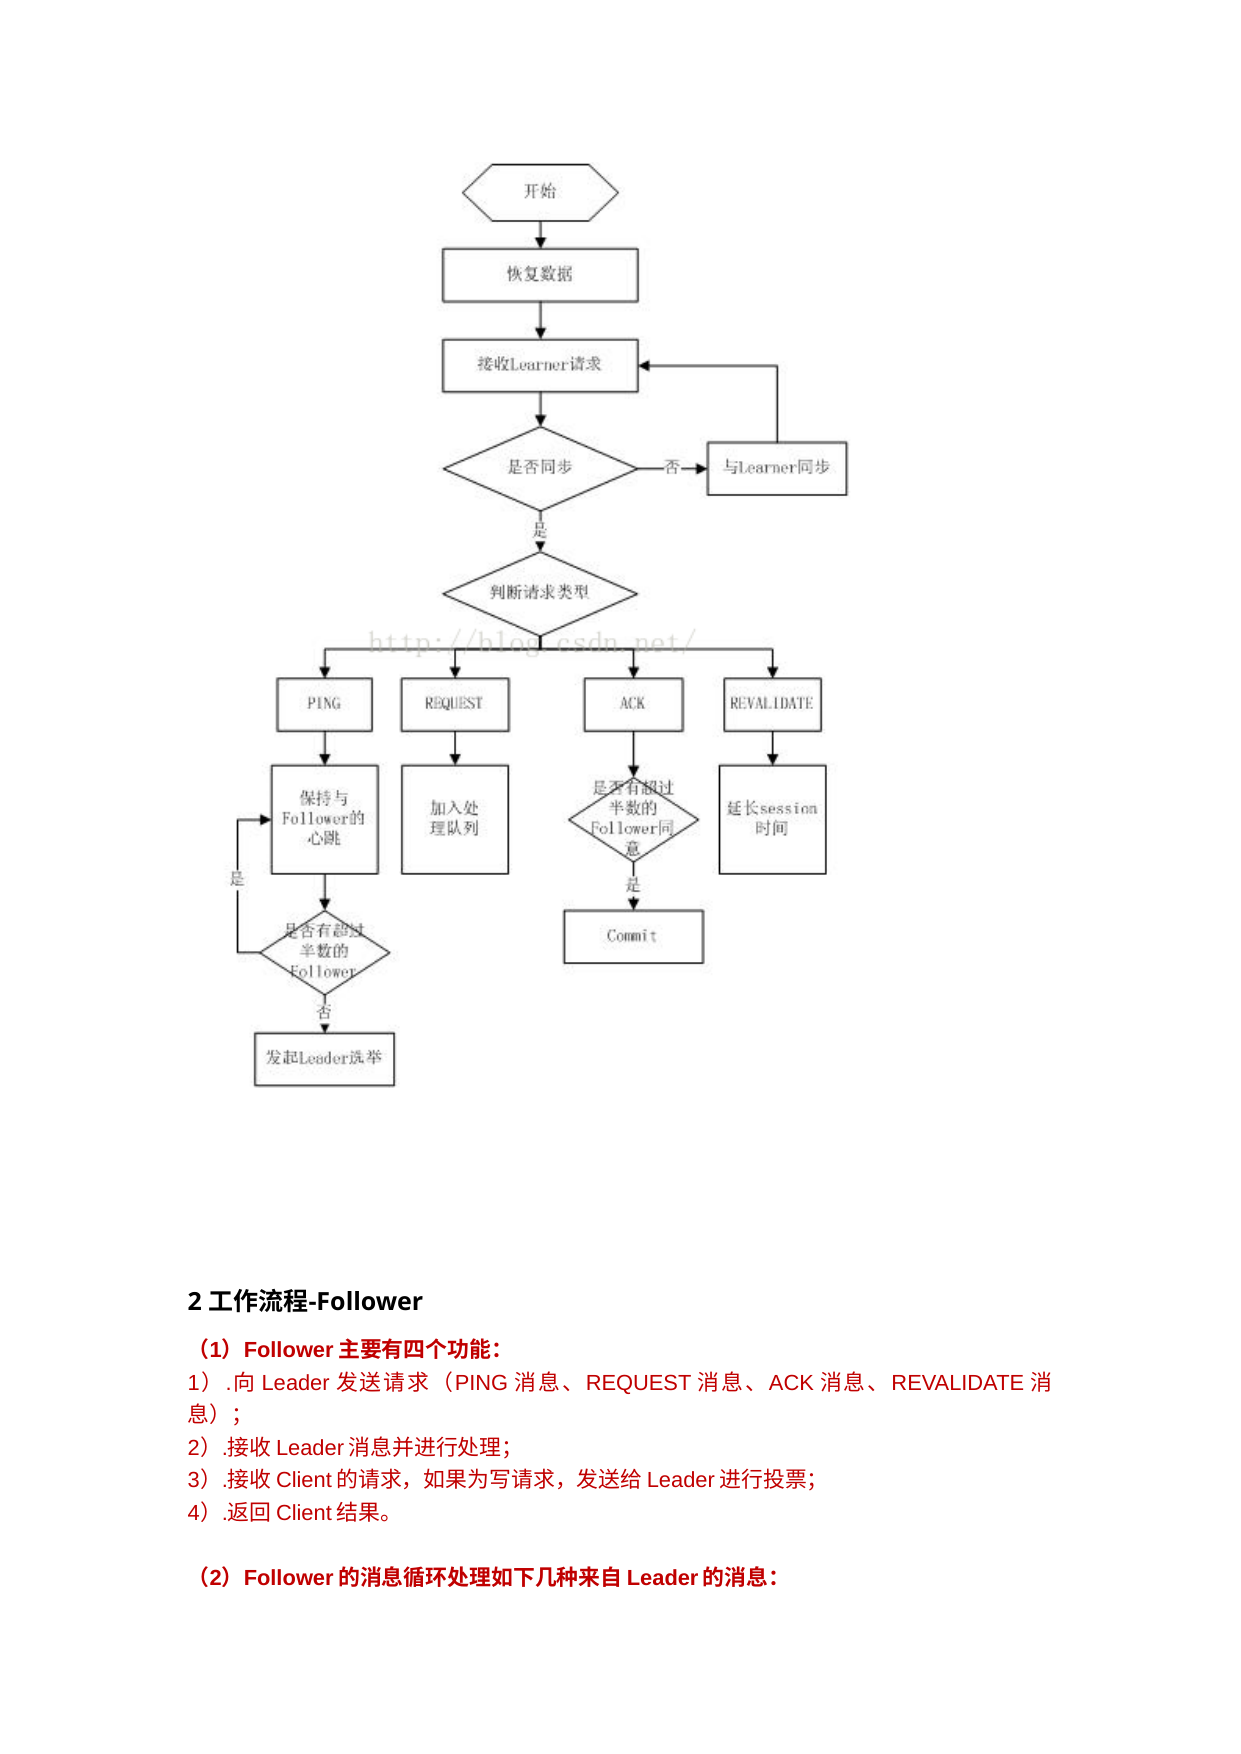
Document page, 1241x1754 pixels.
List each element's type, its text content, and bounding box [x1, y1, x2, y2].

picture [187, 162, 852, 1091]
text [187, 1332, 1053, 1592]
text 2 工作流程-Follower [187, 1267, 1053, 1332]
